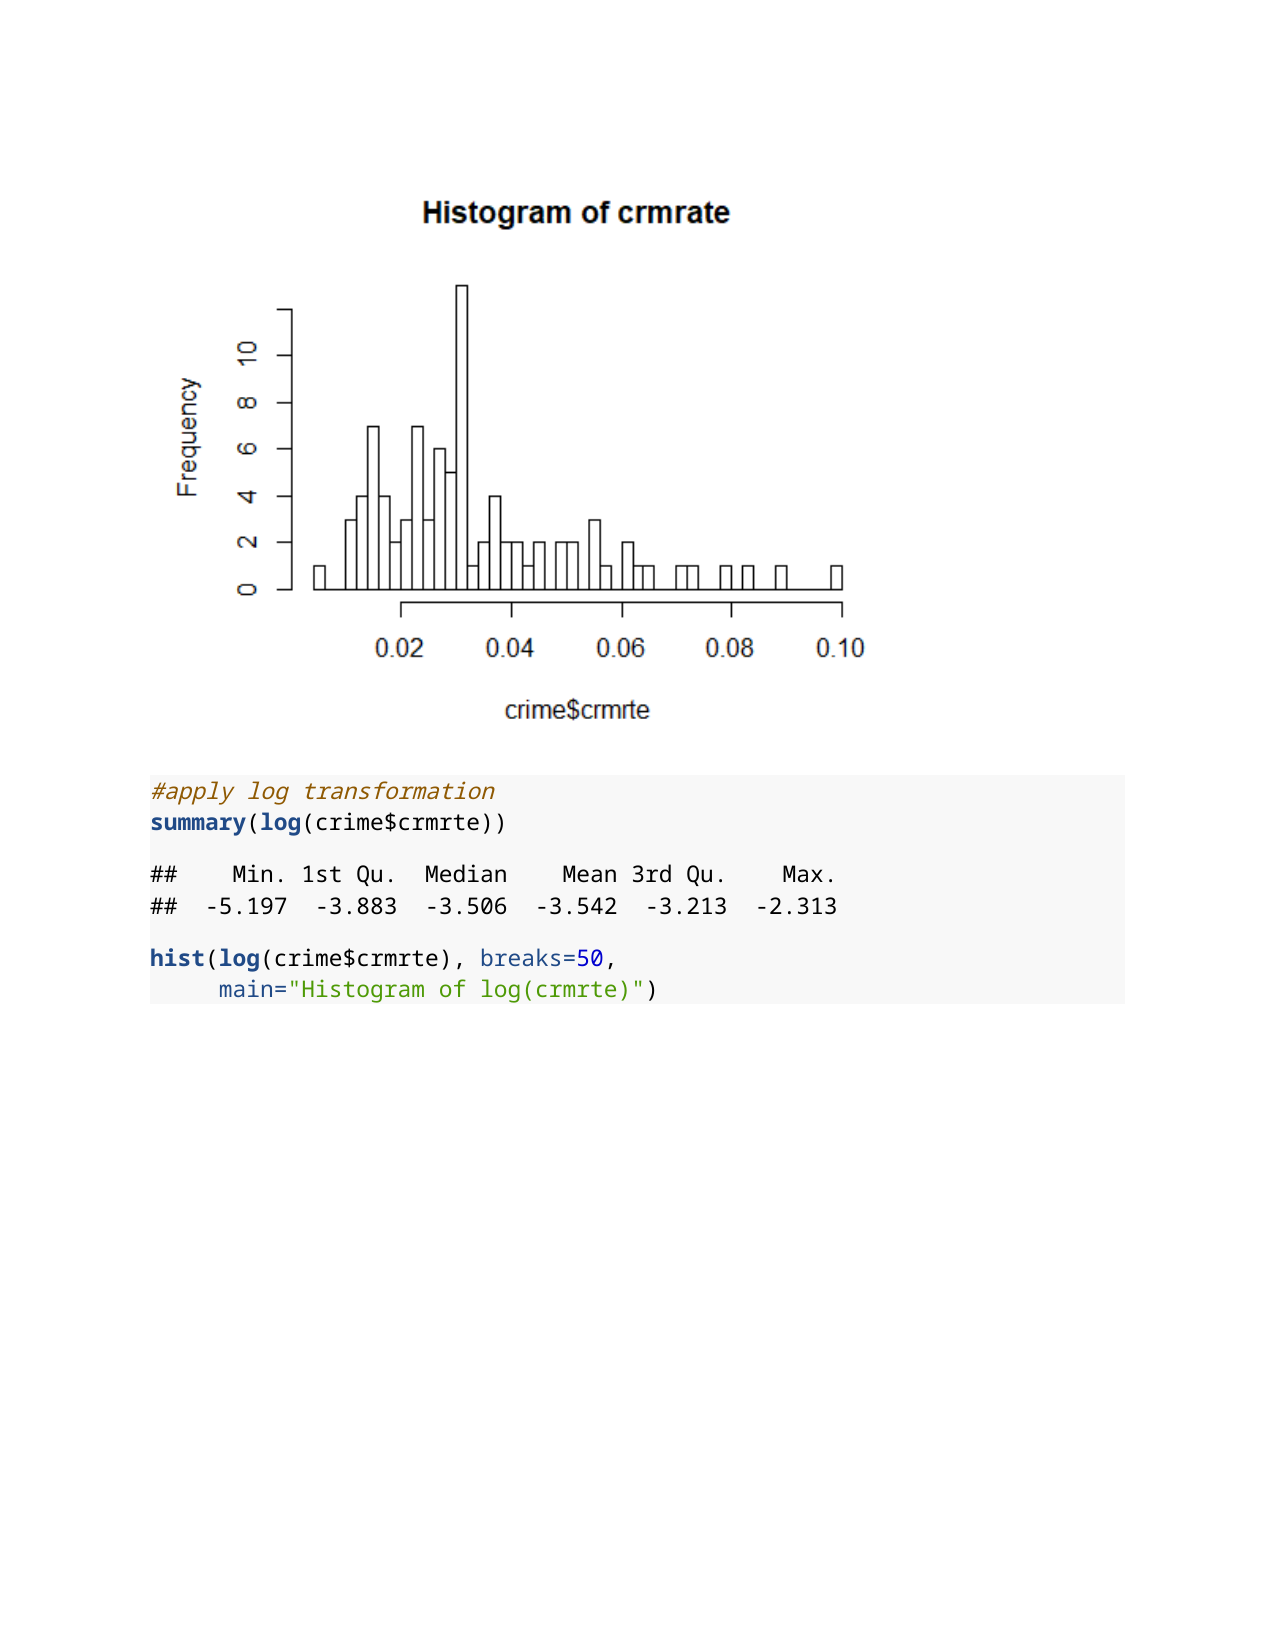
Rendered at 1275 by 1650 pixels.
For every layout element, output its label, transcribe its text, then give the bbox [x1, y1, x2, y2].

text hist(log(crime$crmrte), breaks=50, main="Histogram of log(crmrte)") [617, 942, 1125, 1004]
picture [168, 150, 927, 757]
text #apply log transformation summary(log(crime$crmrte)) [494, 775, 1125, 838]
text ## Min. 1st Qu. Median Mean 3rd Qu. Max. ## -5.197 -3.883 -3.506 -3.542 -3.213 -2.313 [150, 858, 1125, 921]
